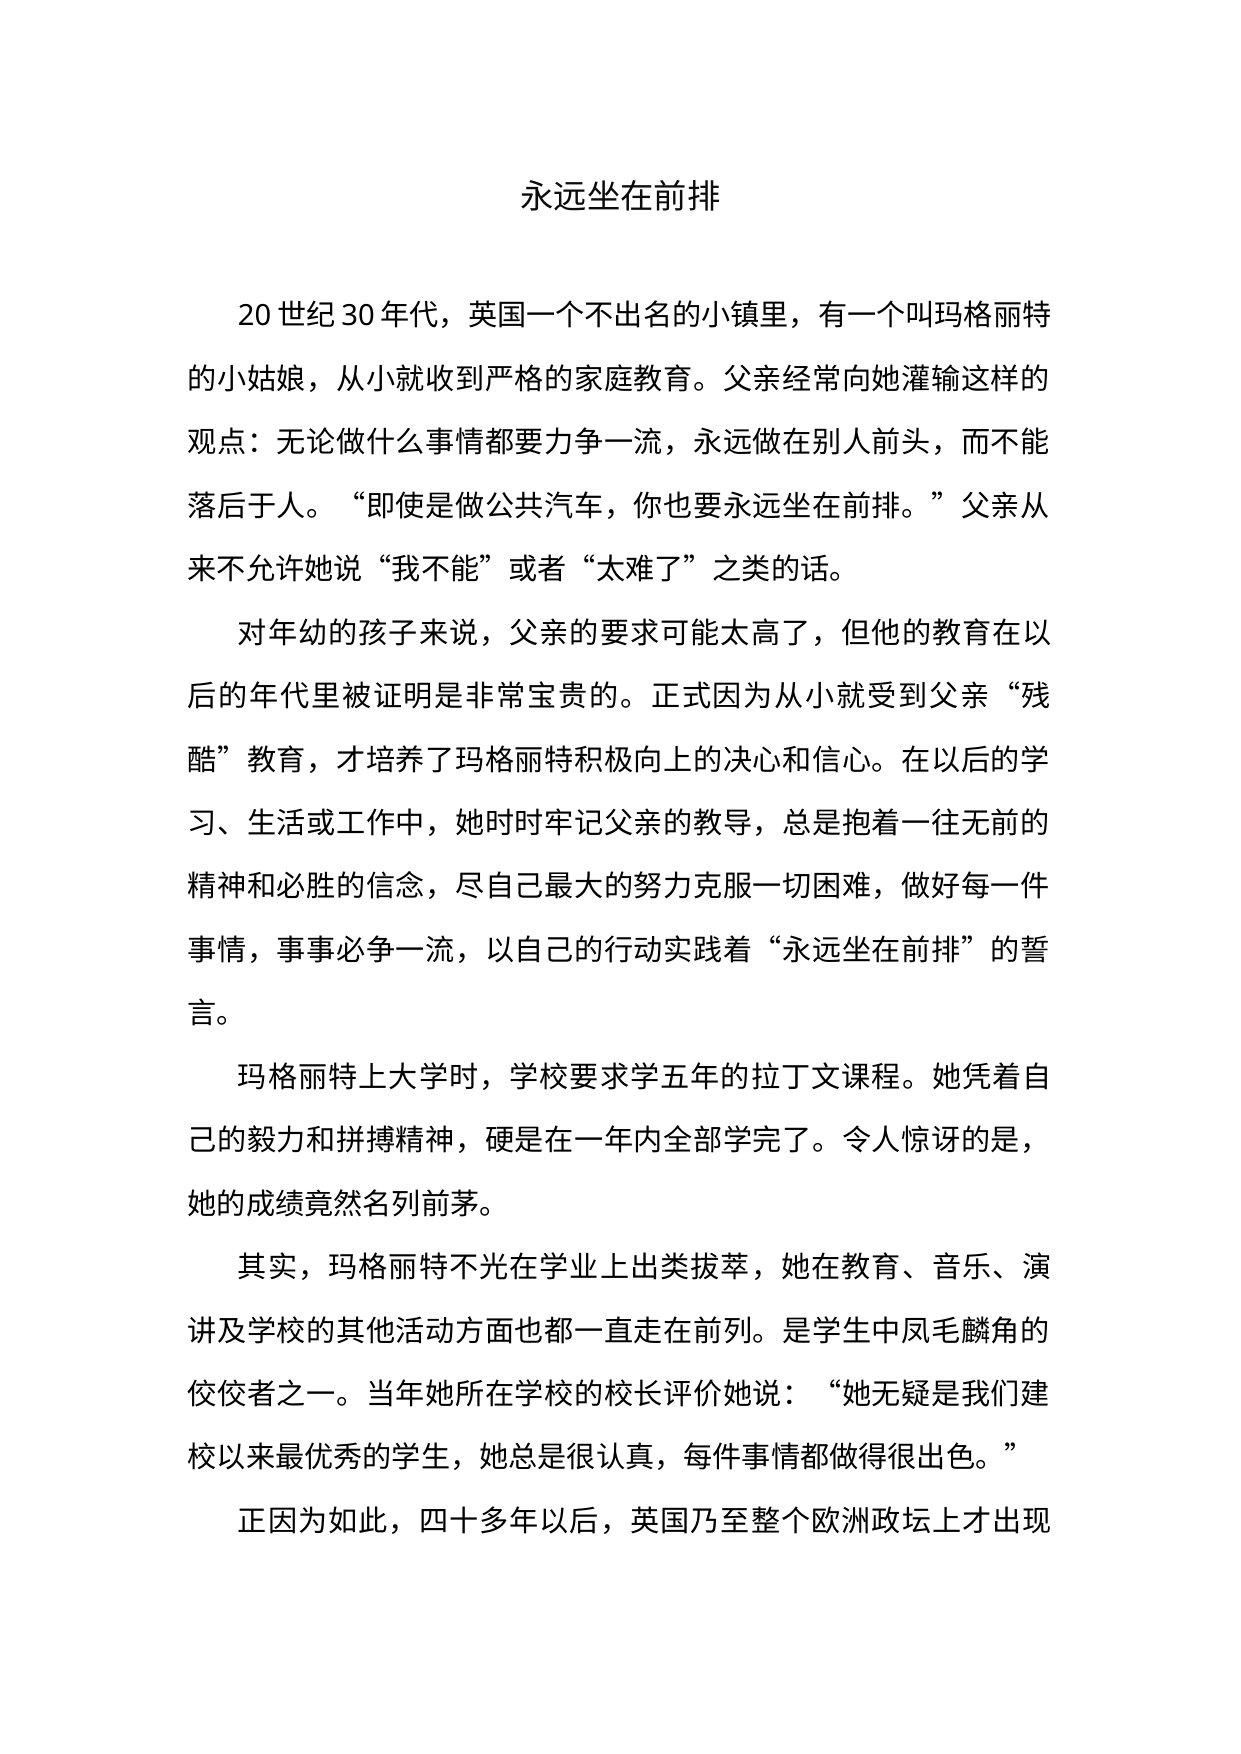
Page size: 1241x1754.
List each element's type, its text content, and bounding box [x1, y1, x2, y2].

text 20世纪30年代，英国一个不出名的小镇里，有一个叫玛格丽特的小姑娘，从小就收到严格的家庭教育。父亲经常向她灌输这样的观点：无论做什么事情都要力争一流，永远做在别人前头，而不能落后于人。“即使是做公共汽车，你也要永远坐在前排。”父亲从来不允许她说“我不能”或者“太难了”之类的话。 [187, 292, 1053, 588]
text 玛格丽特上大学时，学校要求学五年的拉丁文课程。她凭着自己的毅力和拼搏精神，硬是在一年内全部学完了。令人惊讶的是，她的成绩竟然名列前茅。 [187, 1053, 1053, 1222]
text 永远坐在前排 [187, 162, 1053, 227]
text 对年幼的孩子来说，父亲的要求可能太高了，但他的教育在以后的年代里被证明是非常宝贵的。正式因为从小就受到父亲“残酷”教育，才培养了玛格丽特积极向上的决心和信心。在以后的学习、生活或工作中，她时时牢记父亲的教导，总是抱着一往无前的精神和必胜的信念，尽自己最大的努力克服一切困难，做好每一件事情，事事必争一流，以自己的行动实践着“永远坐在前排”的誓言。 [187, 609, 1053, 1032]
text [187, 1497, 1053, 1540]
text 其实，玛格丽特不光在学业上出类拔萃，她在教育、音乐、演讲及学校的其他活动方面也都一直走在前列。是学生中凤毛麟角的佼佼者之一。当年她所在学校的校长评价她说：“她无疑是我们建校以来最优秀的学生，她总是很认真，每件事情都做得很出色。” [187, 1244, 1053, 1476]
